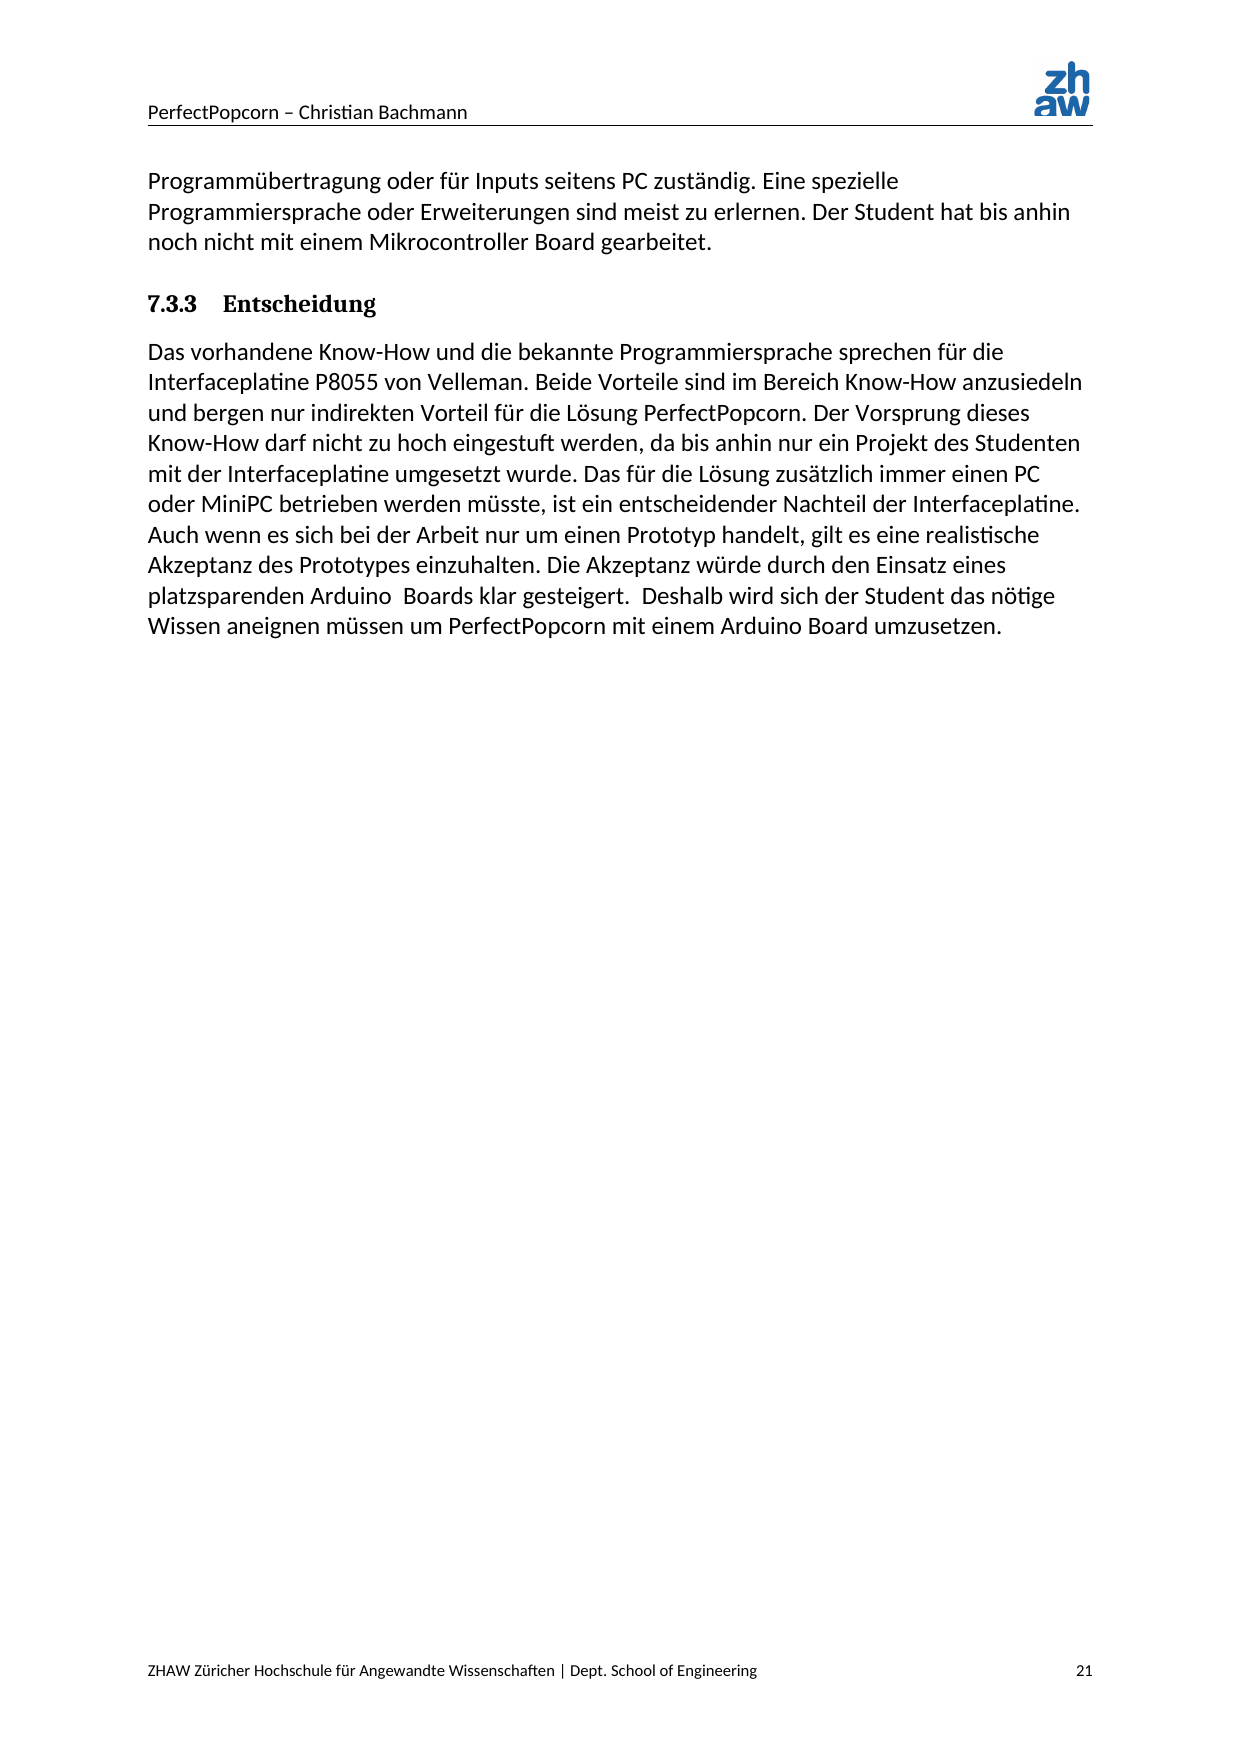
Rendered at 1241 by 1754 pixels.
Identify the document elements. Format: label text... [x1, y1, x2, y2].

subtitle Entscheidung [148, 290, 1092, 319]
picture [1033, 59, 1090, 116]
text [148, 165, 1092, 257]
text Das vorhandene Know-How und die bekannte Programmiersprache sprechen für die Interfaceplatine P8055 von Velleman. Beide Vorteile sind im Bereich Know-How anzusiedeln und bergen nur indirekten Vorteil für die Lösung PerfectPopcorn. Der Vorsprung dieses Know-How darf nicht zu hoch eingestuft werden, da bis anhin nur ein Projekt des Studenten mit der Interfaceplatine umgesetzt wurde. Das für die Lösung zusätzlich immer einen PC oder MiniPC betrieben werden müsste, ist ein entscheidender Nachteil der Interfaceplatine. Auch wenn es sich bei der Arbeit nur um einen Prototyp handelt, gilt es eine realistische Akzeptanz des Prototypes einzuhalten. Die Akzeptanz würde durch den Einsatz eines platzsparenden Arduino Boards klar gesteigert. Deshalb wird sich der Student das nötige Wissen aneignen müssen um PerfectPopcorn mit einem Arduino Board umzusetzen. [148, 336, 1092, 641]
